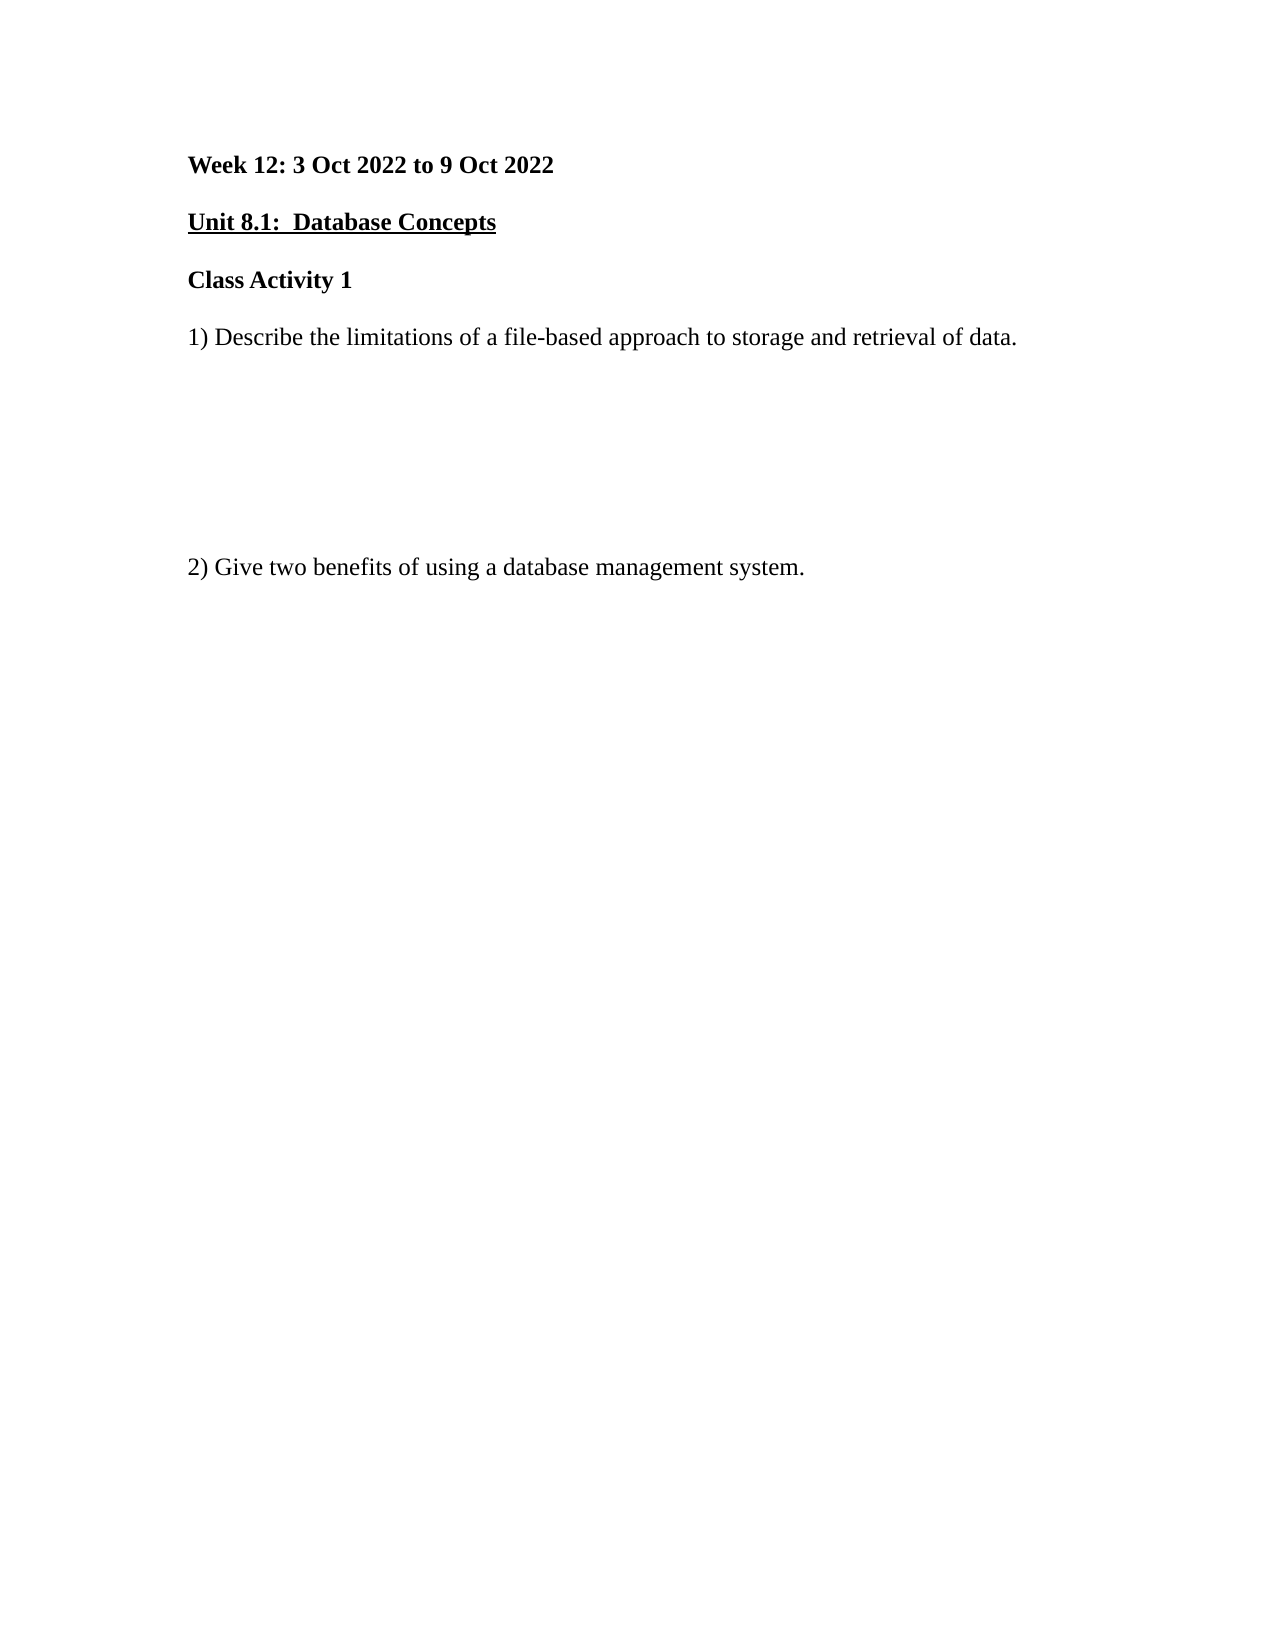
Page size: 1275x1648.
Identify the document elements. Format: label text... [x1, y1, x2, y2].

list 2) Give two benefits of using a database management system. [187, 552, 1088, 581]
text Unit 8.1: Database Concepts [187, 207, 1088, 236]
text Class Activity 1 [187, 265, 1088, 294]
list 1) Describe the limitations of a file-based approach to storage and retrieval of data. [187, 322, 1088, 351]
text Week 12: 3 Oct 2022 to 9 Oct 2022 [187, 150, 1088, 179]
